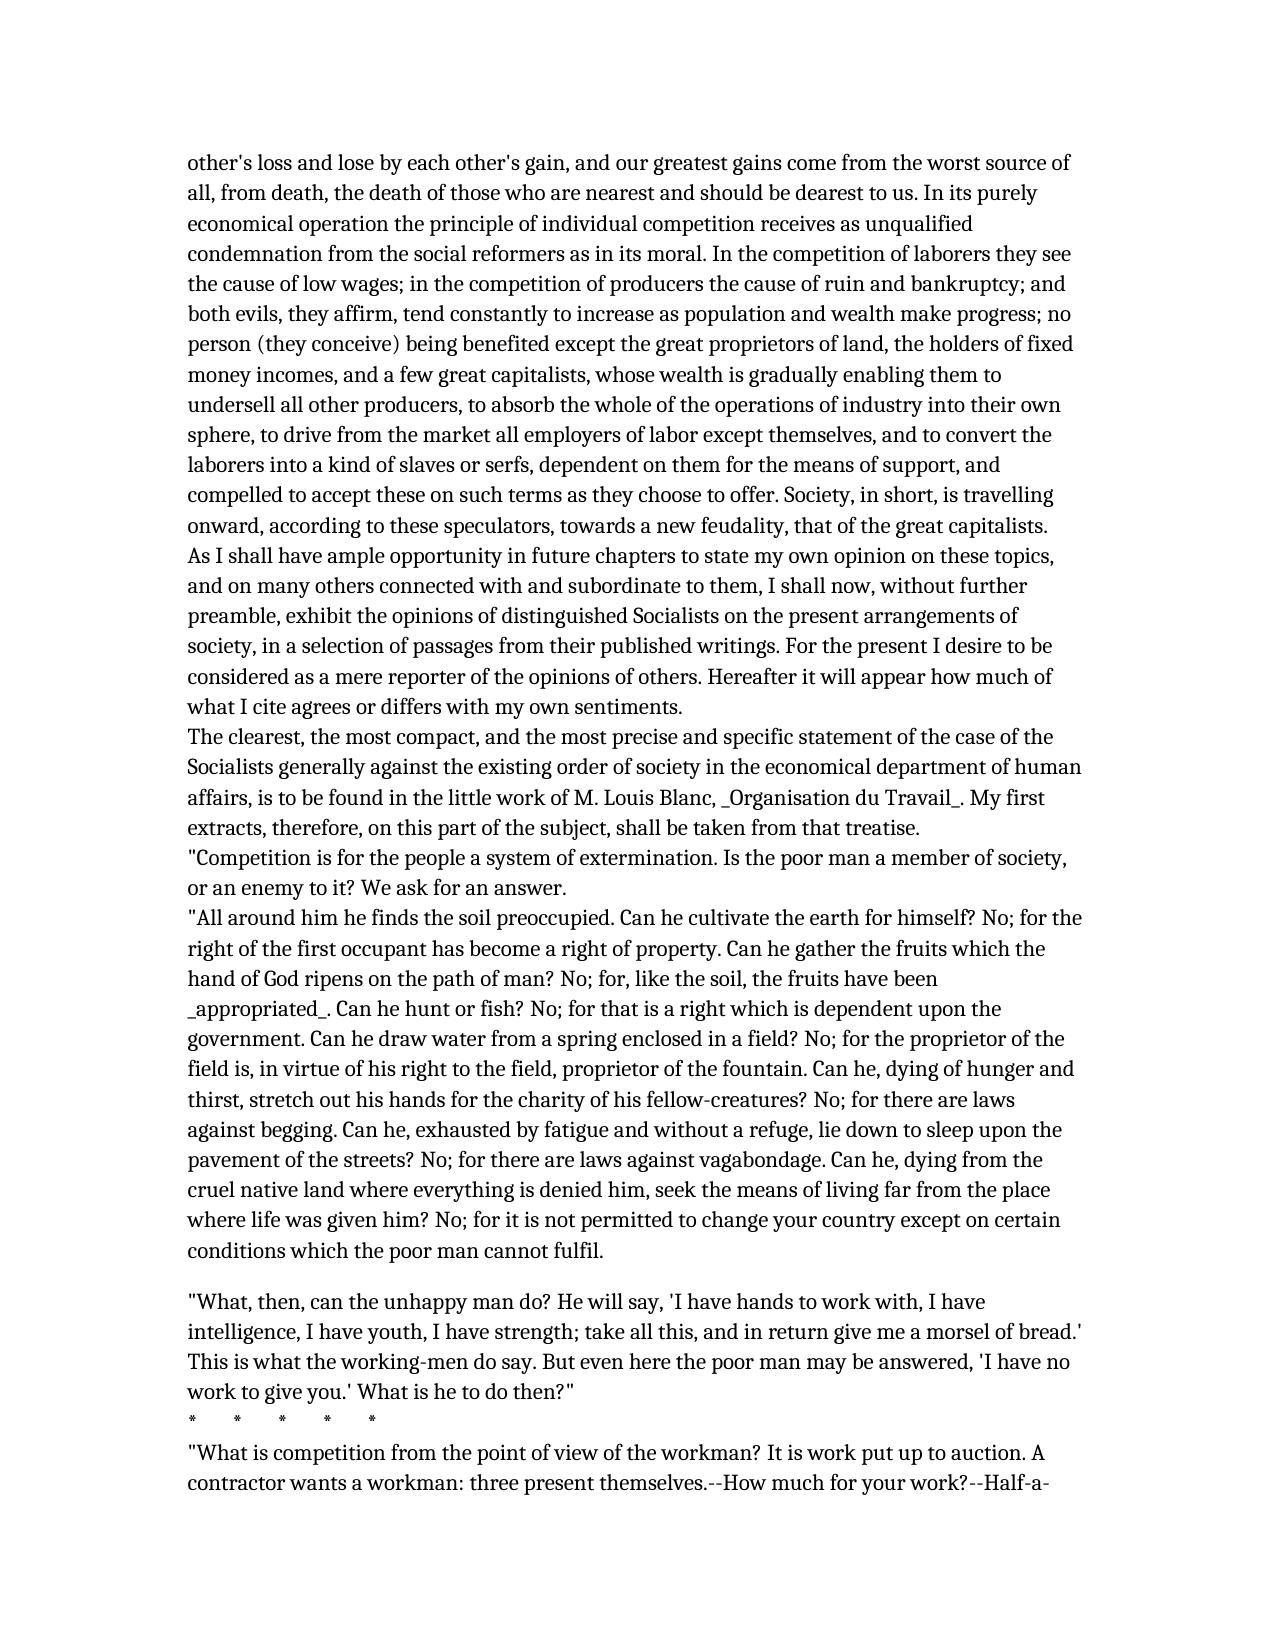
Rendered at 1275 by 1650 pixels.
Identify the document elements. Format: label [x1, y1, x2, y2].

text [187, 1288, 1087, 1496]
text [187, 150, 1087, 1264]
